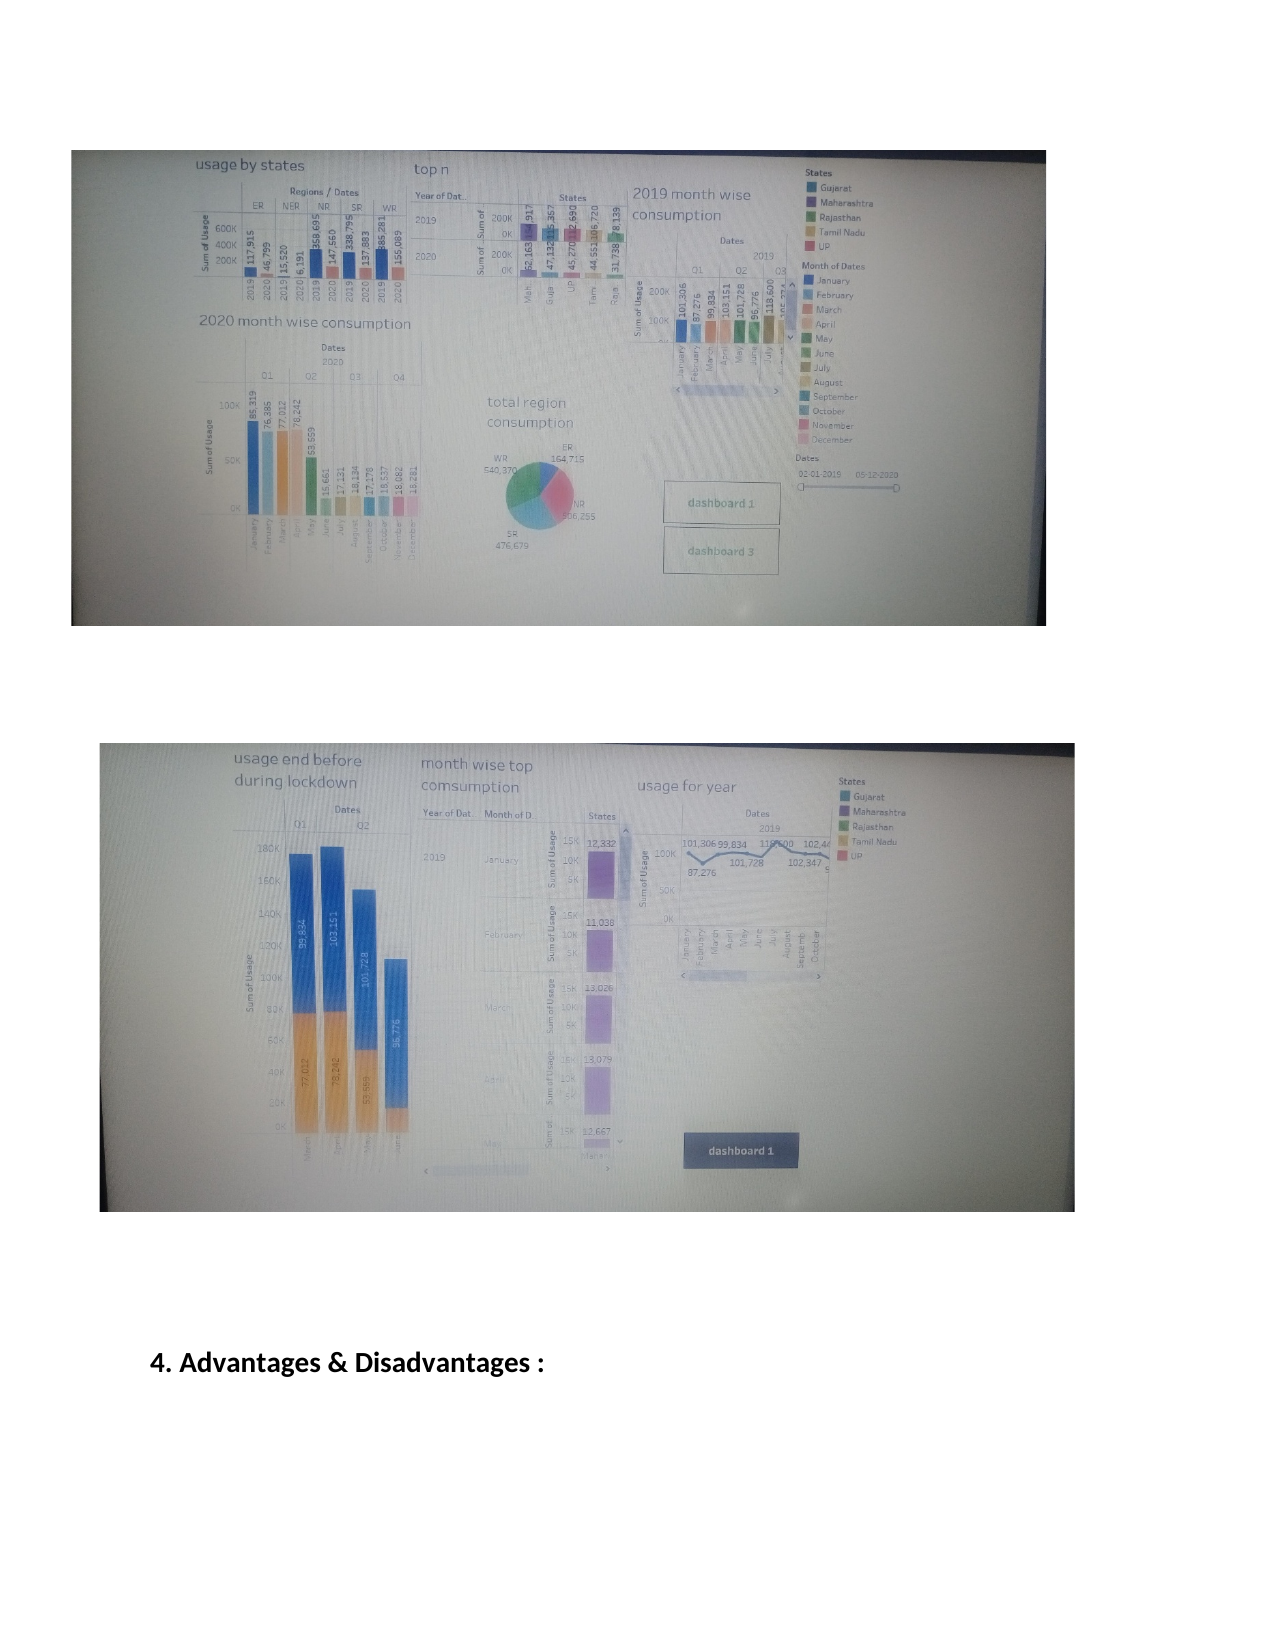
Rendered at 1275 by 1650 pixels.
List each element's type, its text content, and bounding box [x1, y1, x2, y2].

text 4. Advantages & Disadvantages : [150, 1344, 1125, 1379]
picture [71, 150, 1047, 626]
picture [99, 743, 1075, 1212]
